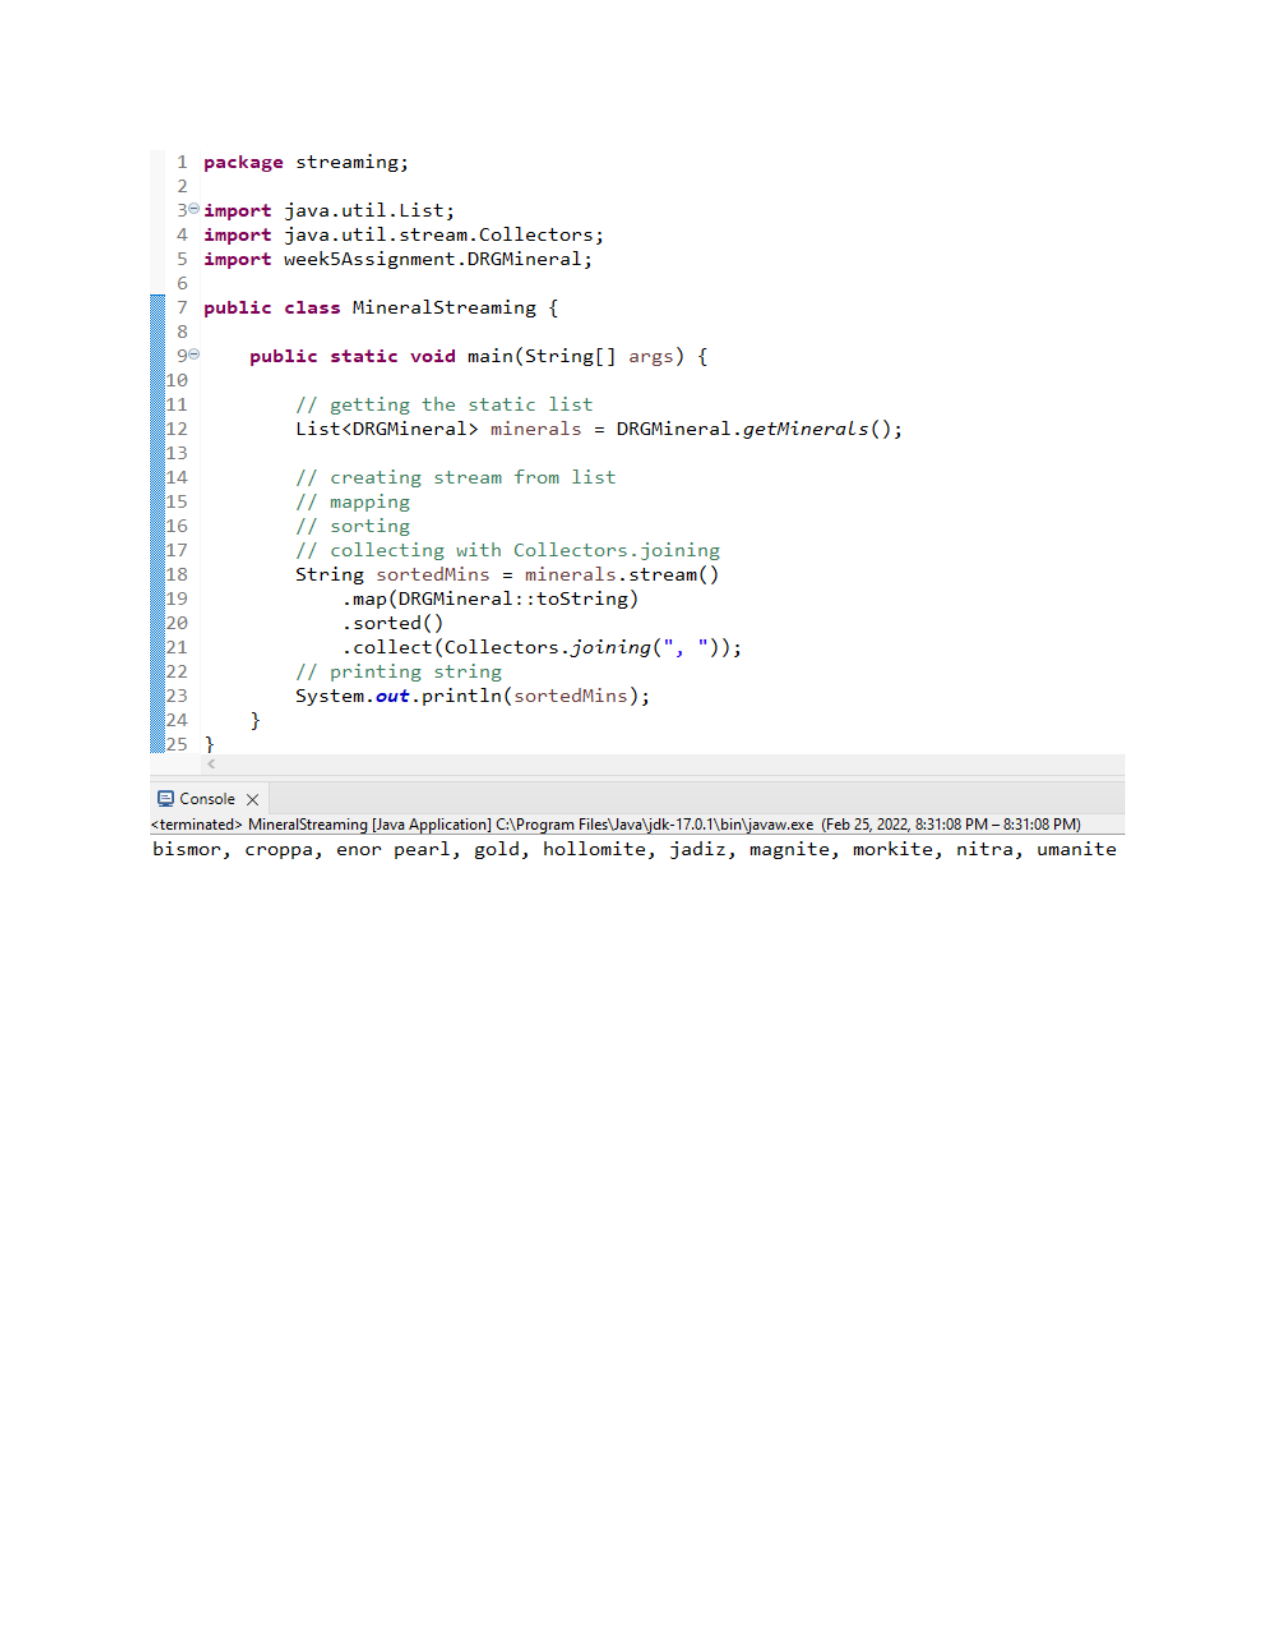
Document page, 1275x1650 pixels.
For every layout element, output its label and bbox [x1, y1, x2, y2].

picture [150, 150, 1125, 872]
